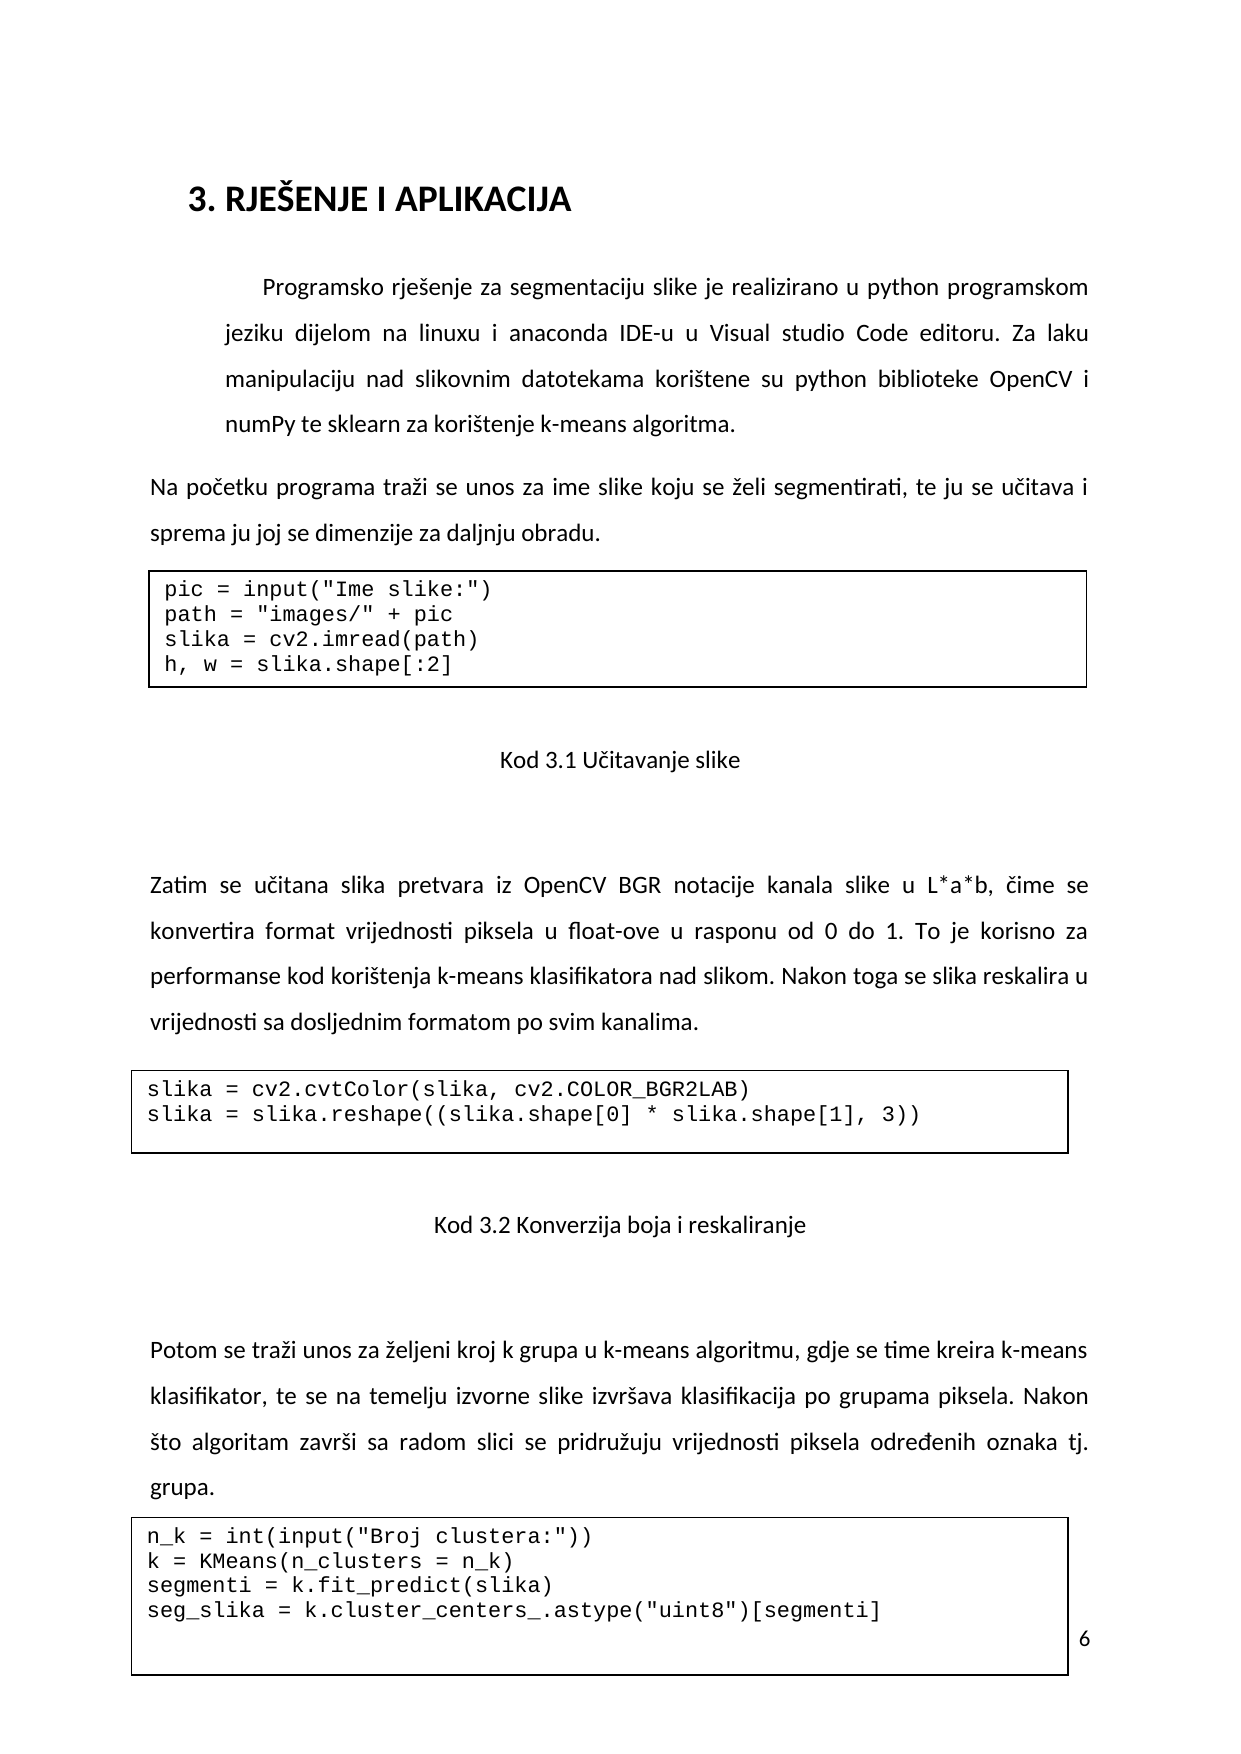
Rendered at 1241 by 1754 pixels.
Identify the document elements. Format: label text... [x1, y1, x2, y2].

text Zatim se učitana slika pretvara iz OpenCV BGR notacije kanala slike u L*a*b, čime se konvertira format vrijednosti piksela u float-ove u rasponu od 0 do 1. To je korisno za performanse kod korištenja k-means klasifikatora nad slikom. Nakon toga se slika reskalira u vrijednosti sa dosljednim formatom po svim kanalima. [150, 869, 1090, 1037]
text Na početku programa traži se unos za ime slike koju se želi segmentirati, te ju se učitava i sprema ju joj se dimenzije za daljnju obradu. [150, 471, 1090, 547]
text Kod 3.1 Učitavanje slike [150, 579, 1090, 775]
text Programsko rješenje za segmentaciju slike je realizirano u python programskom jeziku dijelom na linuxu i anaconda IDE-u u Visual studio Code editoru. Za laku manipulaciju nad slikovnim datotekama korištene su python biblioteke OpenCV i numPy te sklearn za korištenje k-means algoritma. [225, 271, 1090, 439]
subtitle RJEŠENJE I APLIKACIJA [187, 175, 1090, 221]
text Potom se traži unos za željeni kroj k grupa u k-means algoritmu, gdje se time kreira k-means klasifikator, te se na temelju izvorne slike izvršava klasifikacija po grupama piksela. Nakon što algoritam završi sa radom slici se pridružuju vrijednosti piksela određenih oznaka tj. grupa. [150, 1334, 1090, 1502]
text Kod 3.2 Konverzija boja i reskaliranje [150, 1069, 1090, 1240]
